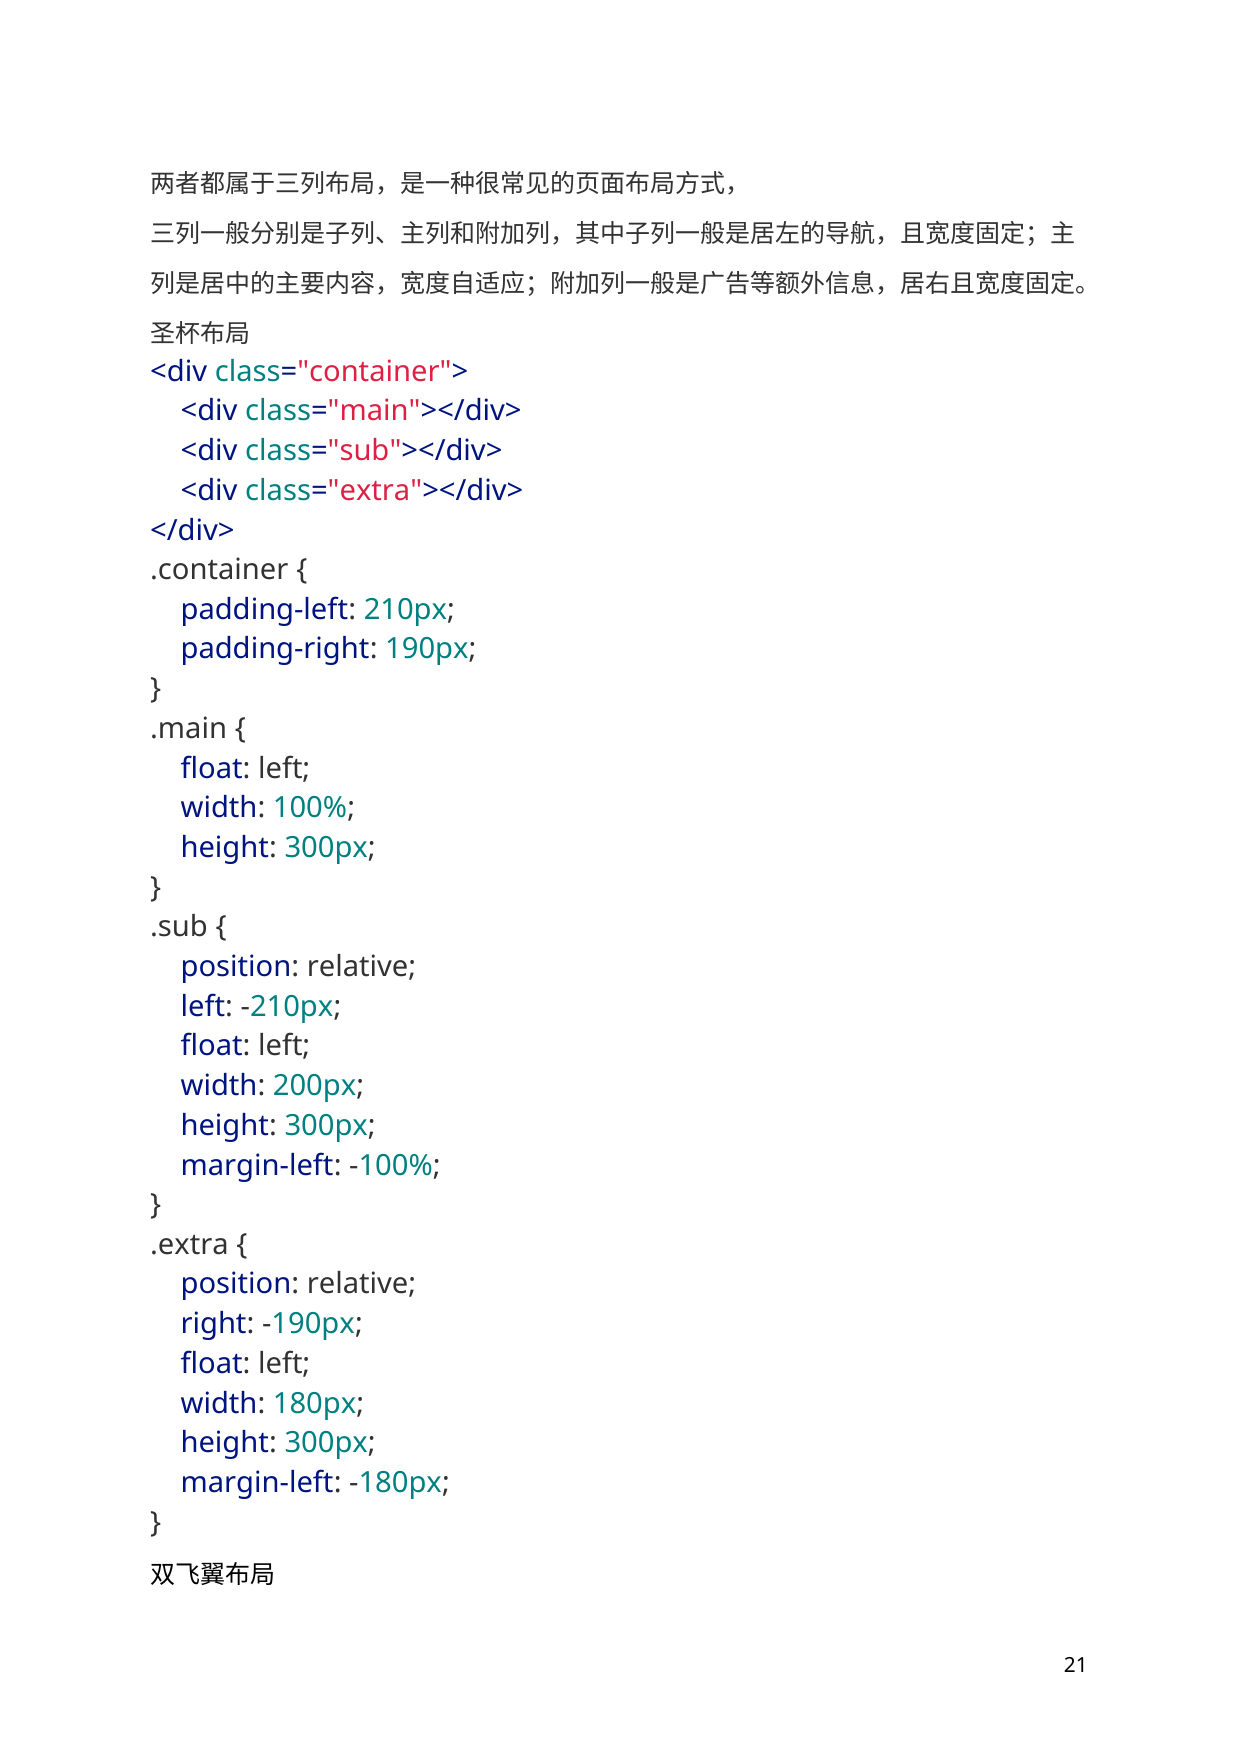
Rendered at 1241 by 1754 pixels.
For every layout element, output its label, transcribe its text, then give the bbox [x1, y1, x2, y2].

text .extra { [150, 1223, 1090, 1263]
text height: 300px; [150, 1422, 1090, 1461]
text position: relative; [150, 1263, 1090, 1302]
text .main { [150, 707, 1090, 747]
text <div class="extra"></div> [150, 469, 1090, 509]
text width: 200px; [150, 1064, 1090, 1104]
text float: left; [150, 747, 1090, 787]
text height: 300px; [150, 1104, 1090, 1144]
text margin-left: -100%; [150, 1144, 1090, 1183]
text <div class="container"> [150, 350, 1090, 390]
text padding-right: 190px; [150, 628, 1090, 667]
text width: 180px; [150, 1382, 1090, 1422]
text <div class="main"></div> [150, 390, 1090, 429]
text .container { [150, 548, 1090, 588]
text float: left; [150, 1025, 1090, 1064]
text 三列一般分别是子列、主列和附加列，其中子列一般是居左的导航，且宽度固定；主列是居中的主要内容，宽度自适应；附加列一般是广告等额外信息，居右且宽度固定。 [150, 200, 1090, 300]
text </div> [150, 509, 1090, 548]
text float: left; [150, 1342, 1090, 1382]
text padding-left: 210px; [150, 588, 1090, 628]
text .sub { [150, 906, 1090, 945]
text 双飞翼布局 [150, 1541, 1090, 1591]
text } [150, 1501, 1090, 1541]
text width: 100%; [150, 787, 1090, 826]
text 两者都属于三列布局，是一种很常见的页面布局方式， [150, 150, 1090, 200]
text } [150, 667, 1090, 707]
text right: -190px; [150, 1302, 1090, 1342]
text margin-left: -180px; [150, 1461, 1090, 1501]
text } [150, 866, 1090, 906]
text 圣杯布局 [150, 300, 1090, 350]
text height: 300px; [150, 826, 1090, 866]
text } [150, 1183, 1090, 1223]
text left: -210px; [150, 985, 1090, 1025]
text <div class="sub"></div> [150, 429, 1090, 469]
text position: relative; [150, 945, 1090, 985]
